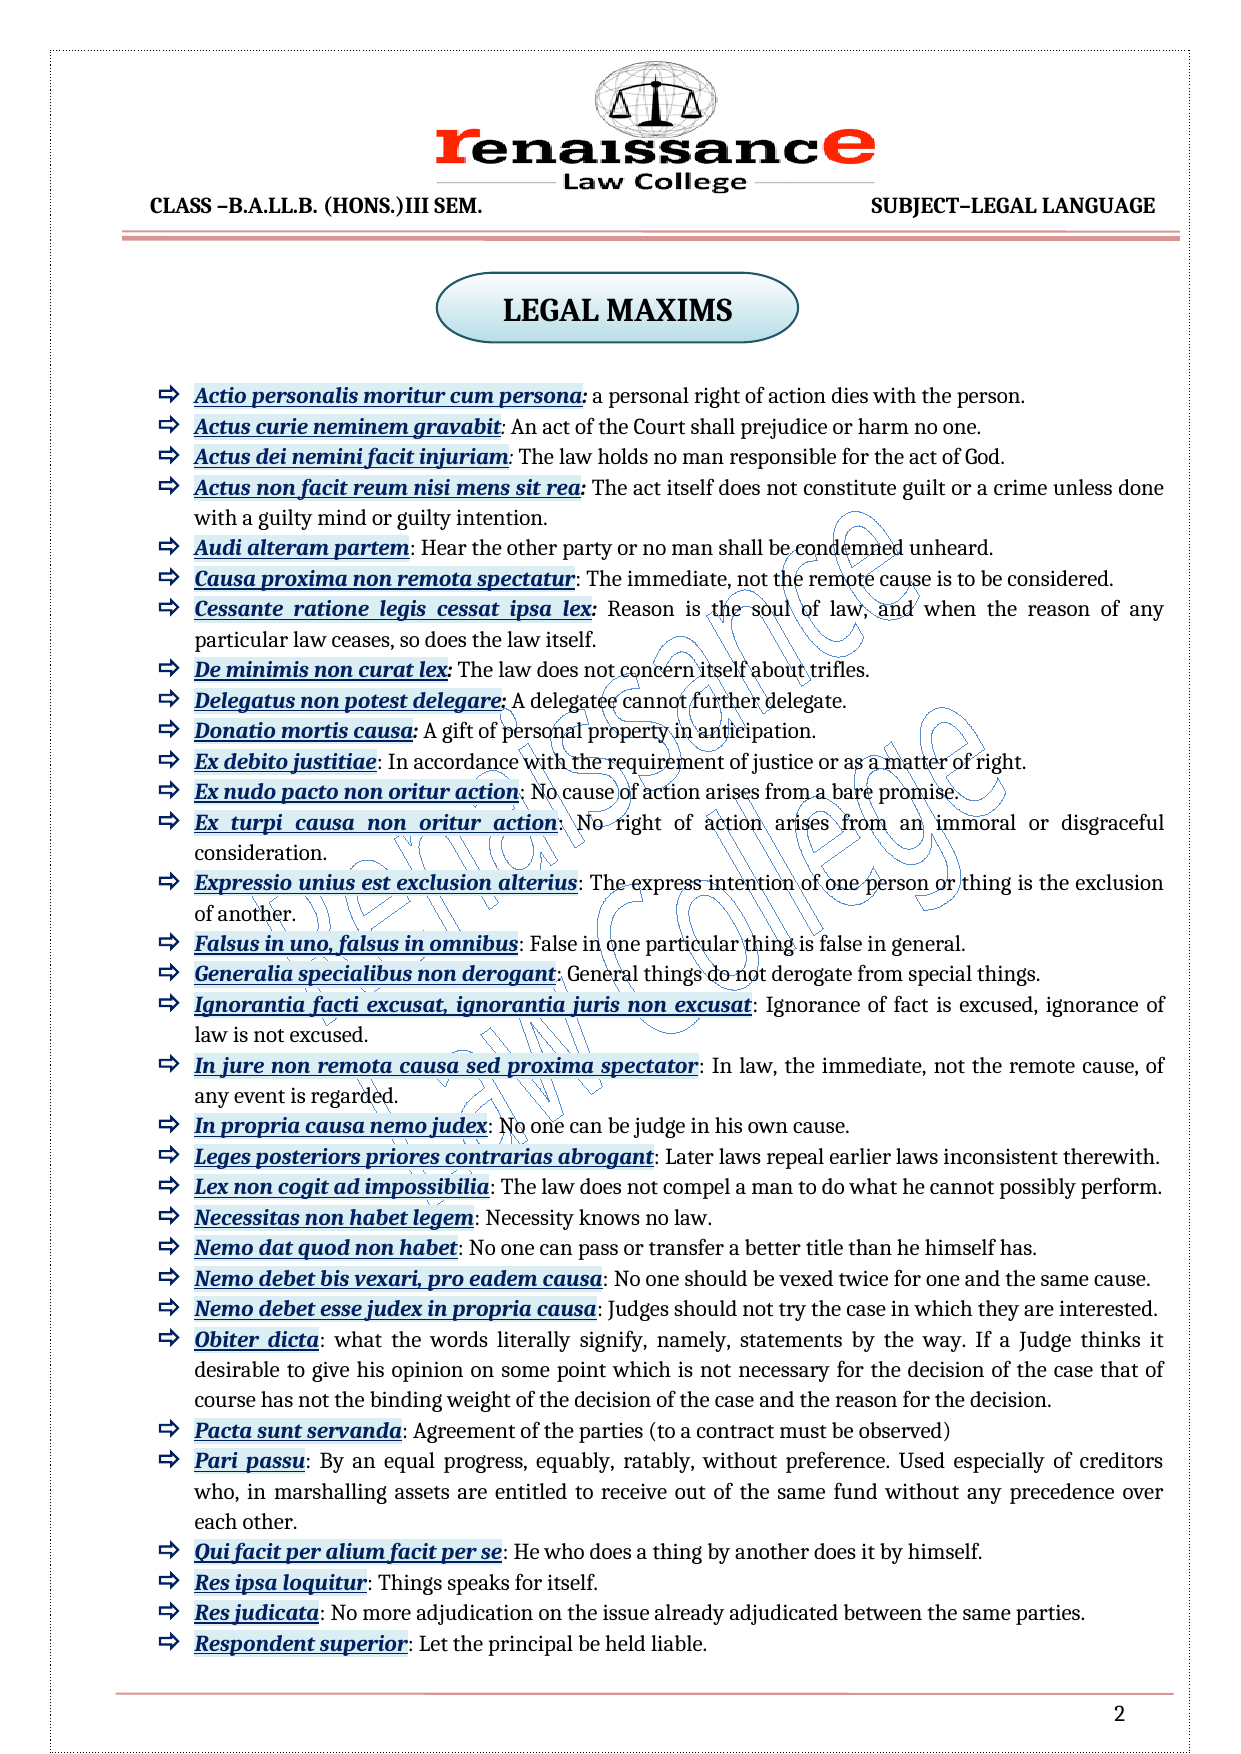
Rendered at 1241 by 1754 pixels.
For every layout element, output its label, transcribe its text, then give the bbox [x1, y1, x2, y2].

list Pacta sunt servanda: Agreement of the parties (to a contract must be observed) [157, 1417, 1165, 1444]
list Leges posteriors priores contrarias abrogant: Later laws repeal earlier laws inconsistent therewith. [157, 1143, 1165, 1170]
picture [412, 59, 903, 194]
list Audi alteram partem: Hear the other party or no man shall be condemned unheard. [409, 535, 1165, 562]
list Ex debito justitiae: In accordance with the requirement of justice or as a matter of right. [157, 748, 1165, 775]
list Lex non cogit ad impossibilia: The law does not compel a man to do what he cannot possibly perform. [157, 1174, 1165, 1201]
list Pari passu: By an equal progress, equably, ratably, without preference. Used especially of creditors who, in marshalling assets are entitled to receive out of the same fund without any precedence over each other. [157, 1448, 1165, 1535]
list Actio personalis moritur cum persona: a personal right of action dies with the person. [583, 383, 1165, 409]
list Actus dei nemini facit injuriam: The law holds no man responsible for the act of God. [157, 444, 1165, 471]
list Falsus in uno, falsus in omnibus: False in one particular thing is false in general. [518, 931, 1165, 957]
list Actus curie neminem gravabit: An act of the Court shall prejudice or harm no one. [157, 413, 1165, 440]
list Ignorantia facti excusat, ignorantia juris non excusat: Ignorance of fact is excused, ignorance of law is not excused. [157, 992, 1165, 1048]
list Nemo debet esse judex in propria causa: Judges should not try the case in which they are interested. [157, 1296, 1165, 1323]
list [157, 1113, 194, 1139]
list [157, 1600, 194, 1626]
list Ex turpi causa non oritur action: No right of action arises from an immoral or disgraceful consideration. [157, 809, 1165, 866]
list Res judicata: No more adjudication on the issue already adjudicated between the same parties. [319, 1600, 1165, 1626]
list Qui facit per alium facit per se: He who does a thing by another does it by himself. [502, 1539, 1165, 1565]
list Obiter dicta: what the words literally signify, namely, statements by the way. If a Judge thinks it desirable to give his opinion on some point which is not necessary for the decision of the case that of course has not the binding weight of the decision of the case and the reason for the decision. [157, 1327, 1165, 1414]
list Causa proxima non remota spectatur: The immediate, not the remote cause is to be considered. [575, 566, 1165, 592]
list Ex nudo pacto non oritur action: No cause of action arises from a bare promise. [157, 779, 1165, 806]
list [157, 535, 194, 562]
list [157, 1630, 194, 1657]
list Generalia specialibus non derogant: General things do not derogate from special things. [556, 961, 1165, 988]
list Expressio unius est exclusion alterius: The express intention of one person or thing is the exclusion of another. [157, 870, 1165, 927]
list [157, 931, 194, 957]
list Necessitas non habet legem: Necessity knows no law. [157, 1204, 1165, 1231]
list Res ipsa loquitur: Things speaks for itself. [367, 1569, 1165, 1596]
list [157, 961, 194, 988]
list Cessante ratione legis cessat ipsa lex: Reason is the soul of law, and when the reason of any particular law ceases, so does the law itself. [157, 596, 1165, 653]
list Nemo dat quod non habet: No one can pass or transfer a better title than he himself has. [157, 1235, 1165, 1262]
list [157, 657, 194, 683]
list Respondent superior: Let the principal be held liable. [408, 1630, 1165, 1657]
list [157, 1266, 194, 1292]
list In propria causa nemo judex: No one can be judge in his own cause. [487, 1113, 1165, 1139]
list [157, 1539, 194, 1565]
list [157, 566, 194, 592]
list Actus non facit reum nisi mens sit rea: The act itself does not constitute guilt or a crime unless done with a guilty mind or guilty intention. [157, 474, 1165, 531]
list Nemo debet bis vexari, pro eadem causa: No one should be vexed twice for one and the same cause. [602, 1266, 1165, 1292]
list In jure non remota causa sed proxima spectator: In law, the immediate, not the remote cause, of any event is regarded. [157, 1052, 1165, 1109]
list De minimis non curat lex: The law does not concern itself about trifles. [448, 657, 1165, 683]
list Delegatus non potest delegare: A delegatee cannot further delegate. [157, 687, 1165, 714]
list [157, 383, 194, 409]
list Donatio mortis causa: A gift of personal property in anticipation. [413, 718, 1165, 744]
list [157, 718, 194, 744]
